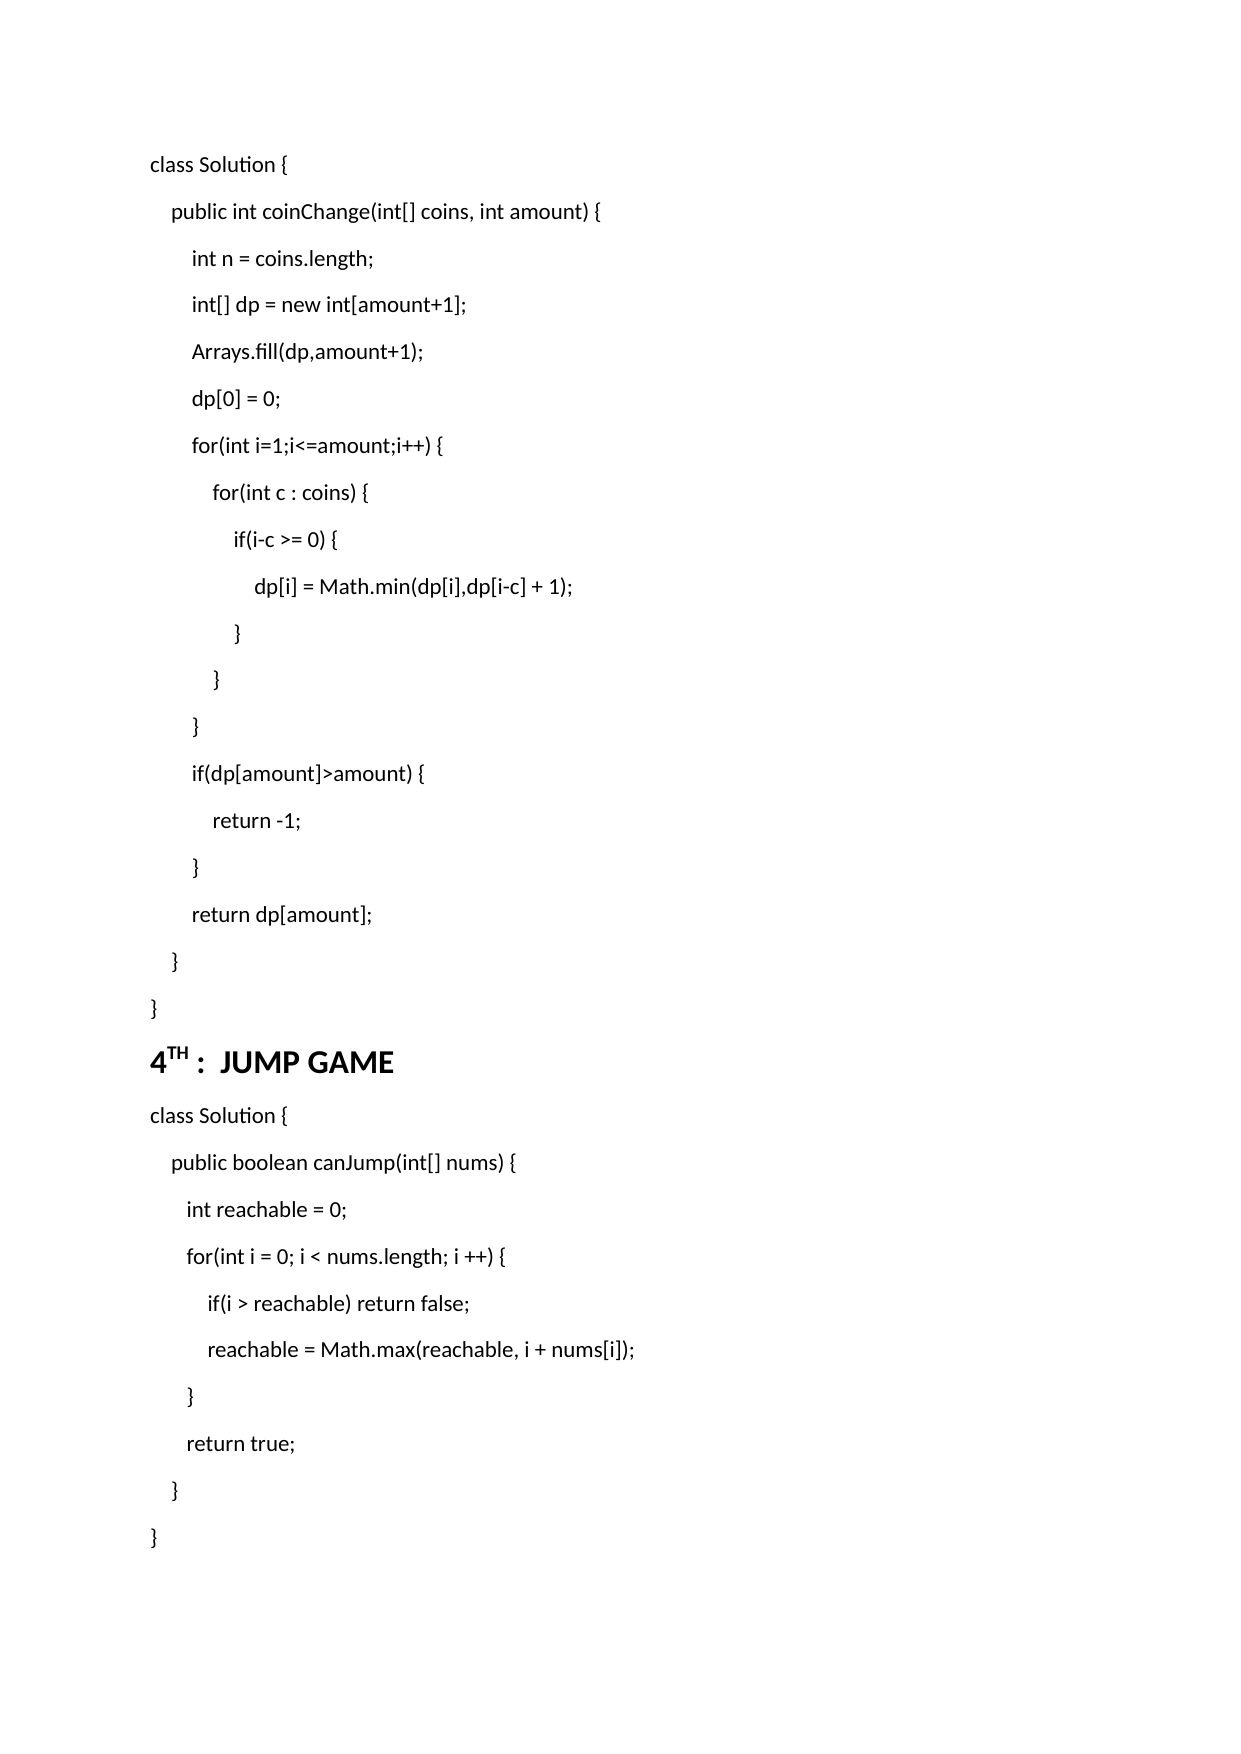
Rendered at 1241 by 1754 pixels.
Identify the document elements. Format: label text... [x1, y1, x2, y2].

text int[] dp = new int[amount+1]; [150, 291, 1090, 319]
text return -1; [150, 806, 1090, 834]
text } [150, 947, 1090, 975]
text dp[i] = Math.min(dp[i],dp[i-c] + 1); [150, 572, 1090, 600]
text 4TH : JUMP GAME [150, 1041, 1090, 1081]
text return true; [150, 1429, 1090, 1457]
text } [150, 1523, 1090, 1551]
text for(int c : coins) { [150, 478, 1090, 506]
text } [150, 619, 1090, 647]
text int reachable = 0; [150, 1195, 1090, 1223]
text } [150, 853, 1090, 881]
text } [150, 666, 1090, 694]
text if(dp[amount]>amount) { [150, 759, 1090, 787]
text reachable = Math.max(reachable, i + nums[i]); [150, 1336, 1090, 1364]
text public boolean canJump(int[] nums) { [150, 1148, 1090, 1176]
text int n = coins.length; [150, 244, 1090, 272]
text dp[0] = 0; [150, 384, 1090, 412]
text class Solution { [150, 150, 1090, 178]
text for(int i = 0; i < nums.length; i ++) { [150, 1242, 1090, 1270]
text if(i > reachable) return false; [150, 1289, 1090, 1317]
text } [150, 712, 1090, 741]
text public int coinChange(int[] coins, int amount) { [150, 197, 1090, 225]
text } [150, 1476, 1090, 1504]
text if(i-c >= 0) { [150, 525, 1090, 553]
text } [150, 994, 1090, 1022]
text class Solution { [150, 1101, 1090, 1129]
text for(int i=1;i<=amount;i++) { [150, 431, 1090, 459]
text } [150, 1382, 1090, 1411]
text return dp[amount]; [150, 900, 1090, 928]
text Arrays.fill(dp,amount+1); [150, 337, 1090, 366]
